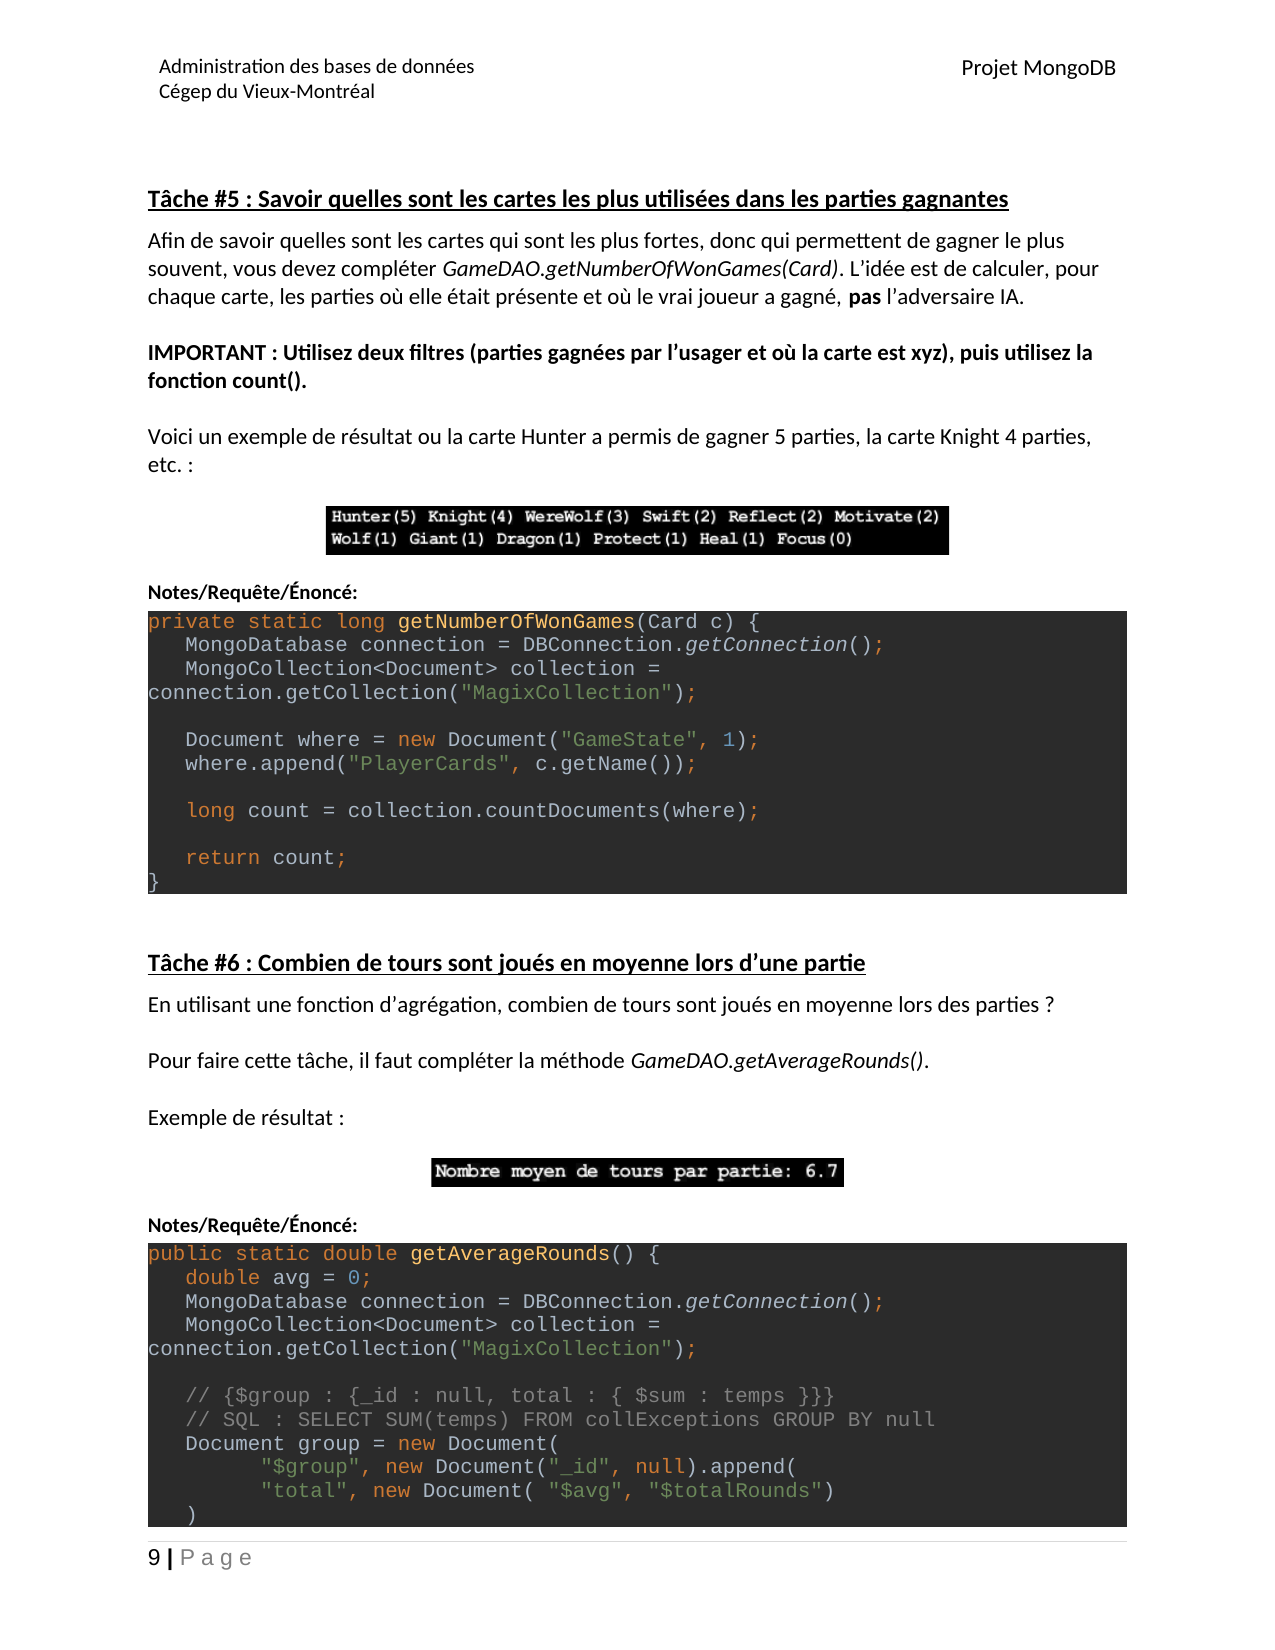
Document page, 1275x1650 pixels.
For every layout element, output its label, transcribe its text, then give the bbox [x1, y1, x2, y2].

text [148, 1243, 1127, 1527]
subtitle Notes/Requête/Énoncé: [148, 579, 1127, 604]
text Pour faire cette tâche, il faut compléter la méthode GameDAO.getAverageRounds(). [148, 1047, 1127, 1075]
text Exemple de résultat : [148, 1103, 1127, 1131]
text En utilisant une fonction d’agrégation, combien de tours sont joués en moyenne lors des parties ? [148, 991, 1127, 1019]
subtitle Notes/Requête/Énoncé: [148, 1212, 1127, 1237]
picture [431, 1158, 844, 1187]
subtitle Tâche #5 : Savoir quelles sont les cartes les plus utilisées dans les parties gagnantes [148, 183, 1127, 214]
subtitle Tâche #6 : Combien de tours sont joués en moyenne lors d’une partie [148, 948, 1127, 978]
text Voici un exemple de résultat ou la carte Hunter a permis de gagner 5 parties, la carte Knight 4 parties, etc. : [148, 422, 1127, 478]
text IMPORTANT : Utilisez deux filtres (parties gagnées par l’usager et où la carte est xyz), puis utilisez la fonction count(). [148, 338, 1127, 394]
text Afin de savoir quelles sont les cartes qui sont les plus fortes, donc qui permettent de gagner le plus souvent, vous devez compléter GameDAO.getNumberOfWonGames(Card). L’idée est de calculer, pour chaque carte, les parties où elle était présente et où le vrai joueur a gagné, pas l’adversaire IA. [148, 226, 1127, 310]
text private static long getNumberOfWonGames(Card c) { MongoDatabase connection = DBConnection.getConnection(); MongoCollection<Document> collection = connection.getCollection("MagixCollection"); Document where = new Document("GameState", 1); where.append("PlayerCards", c.getName()); long count = collection.countDocuments(where); return count; } [148, 611, 1127, 894]
picture [325, 506, 950, 555]
